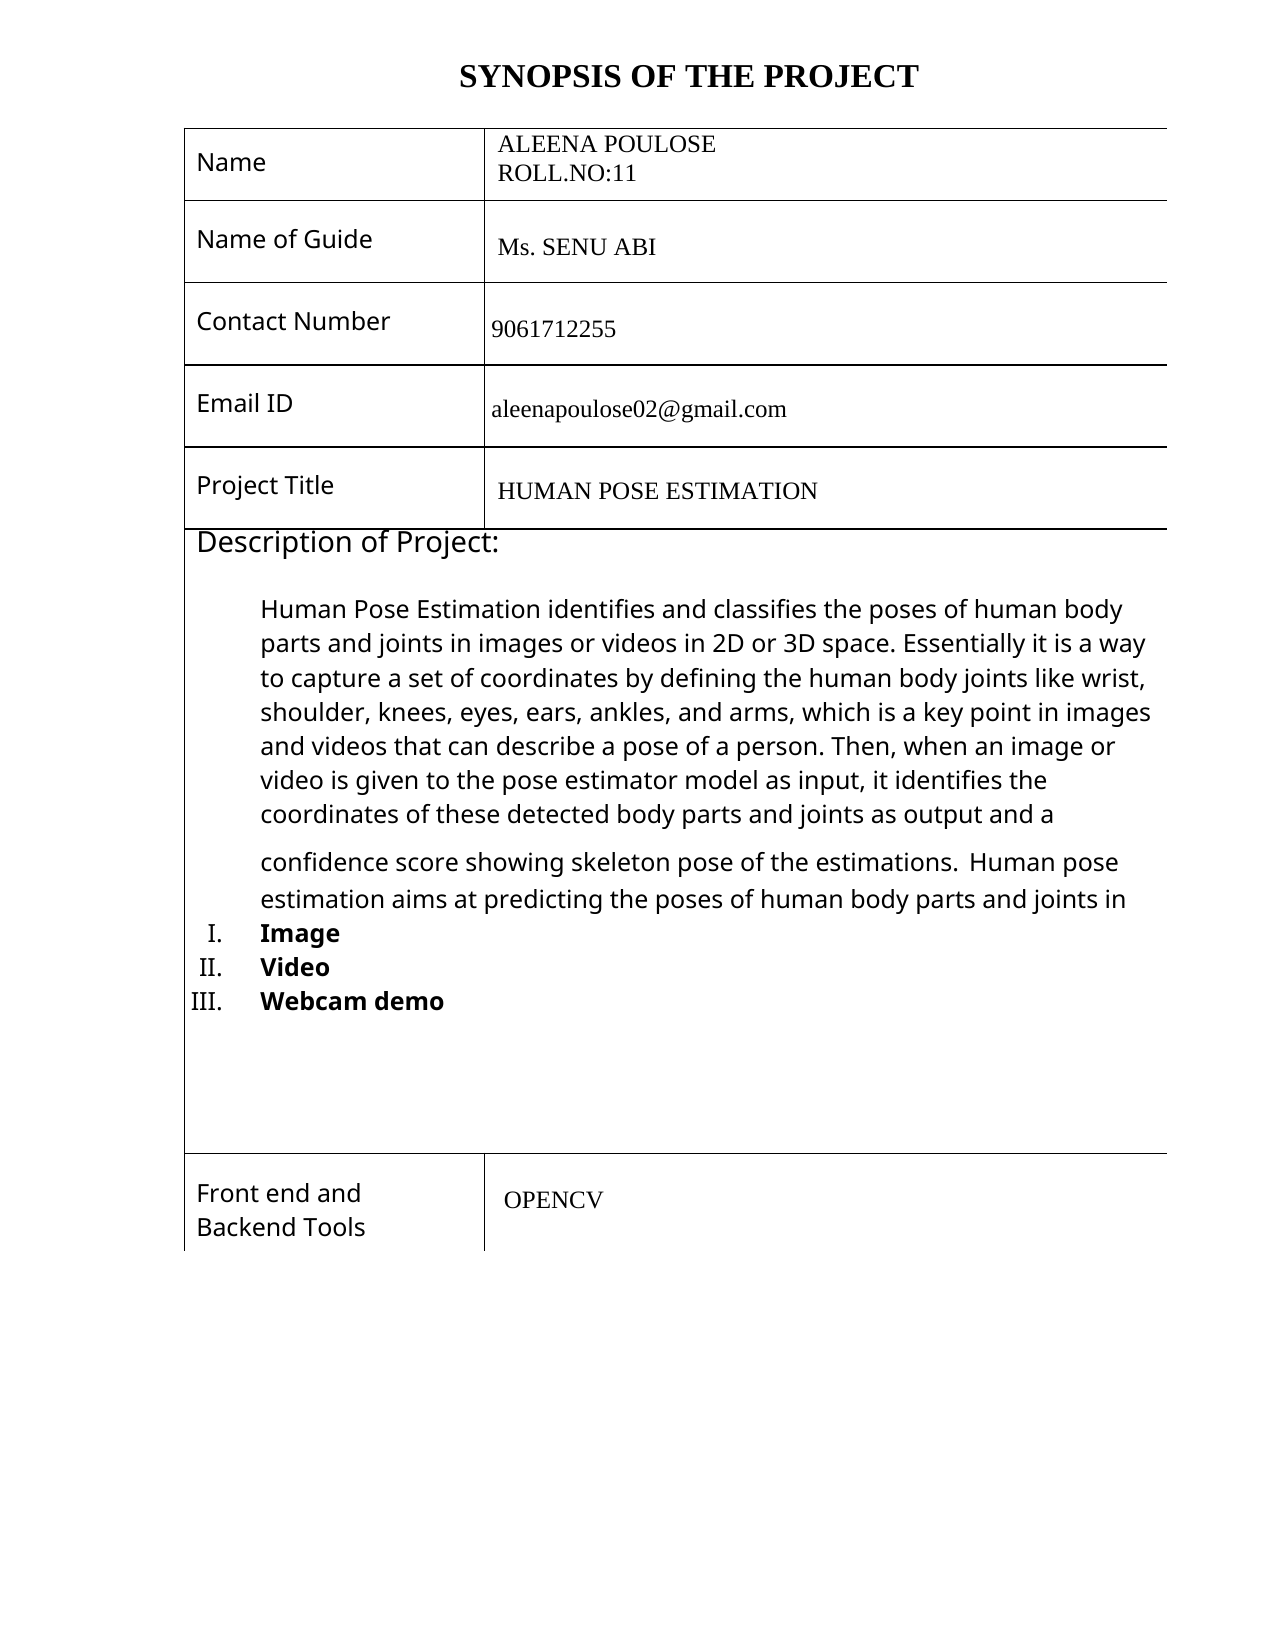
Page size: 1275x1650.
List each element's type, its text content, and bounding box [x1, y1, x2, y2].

text SYNOPSIS OF THE PROJECT [457, 56, 921, 94]
table_cell Contact Number [185, 283, 484, 364]
table_cell Ms. SENU ABI [485, 201, 1167, 282]
table_header Name [185, 129, 484, 200]
table_cell HUMAN POSE ESTIMATION [485, 448, 1167, 528]
table_cell Email ID [185, 366, 484, 446]
table_cell OPENCV [485, 1154, 1167, 1251]
table_cell Description of Project: Human Pose Estimation identifies and classifies the poses of human body parts and joints in images or videos in 2D or 3D space. Essentially it is a way to capture a set of coordinates by defining the human body joints like wrist, shoulder, knees, eyes, ears, ankles, and arms, which is a key point in images and videos that can describe a pose of a person. Then, when an image or video is given to the pose estimator model as input, it identifies the coordinates of these detected body parts and joints as output and a confidence score showing skeleton pose of the estimations. Human pose estimation aims at predicting the poses of human body parts and joints in Image Video Webcam demo [185, 530, 1167, 1153]
table_cell Project Title [185, 448, 484, 528]
table_cell aleenapoulose02@gmail.com [485, 366, 1167, 446]
table_cell 9061712255 [485, 283, 1167, 364]
table_cell Name of Guide [185, 201, 484, 282]
table_header ALEENA POULOSE ROLL.NO:11 [485, 129, 1167, 200]
table_cell Front end and Backend Tools [185, 1154, 484, 1251]
